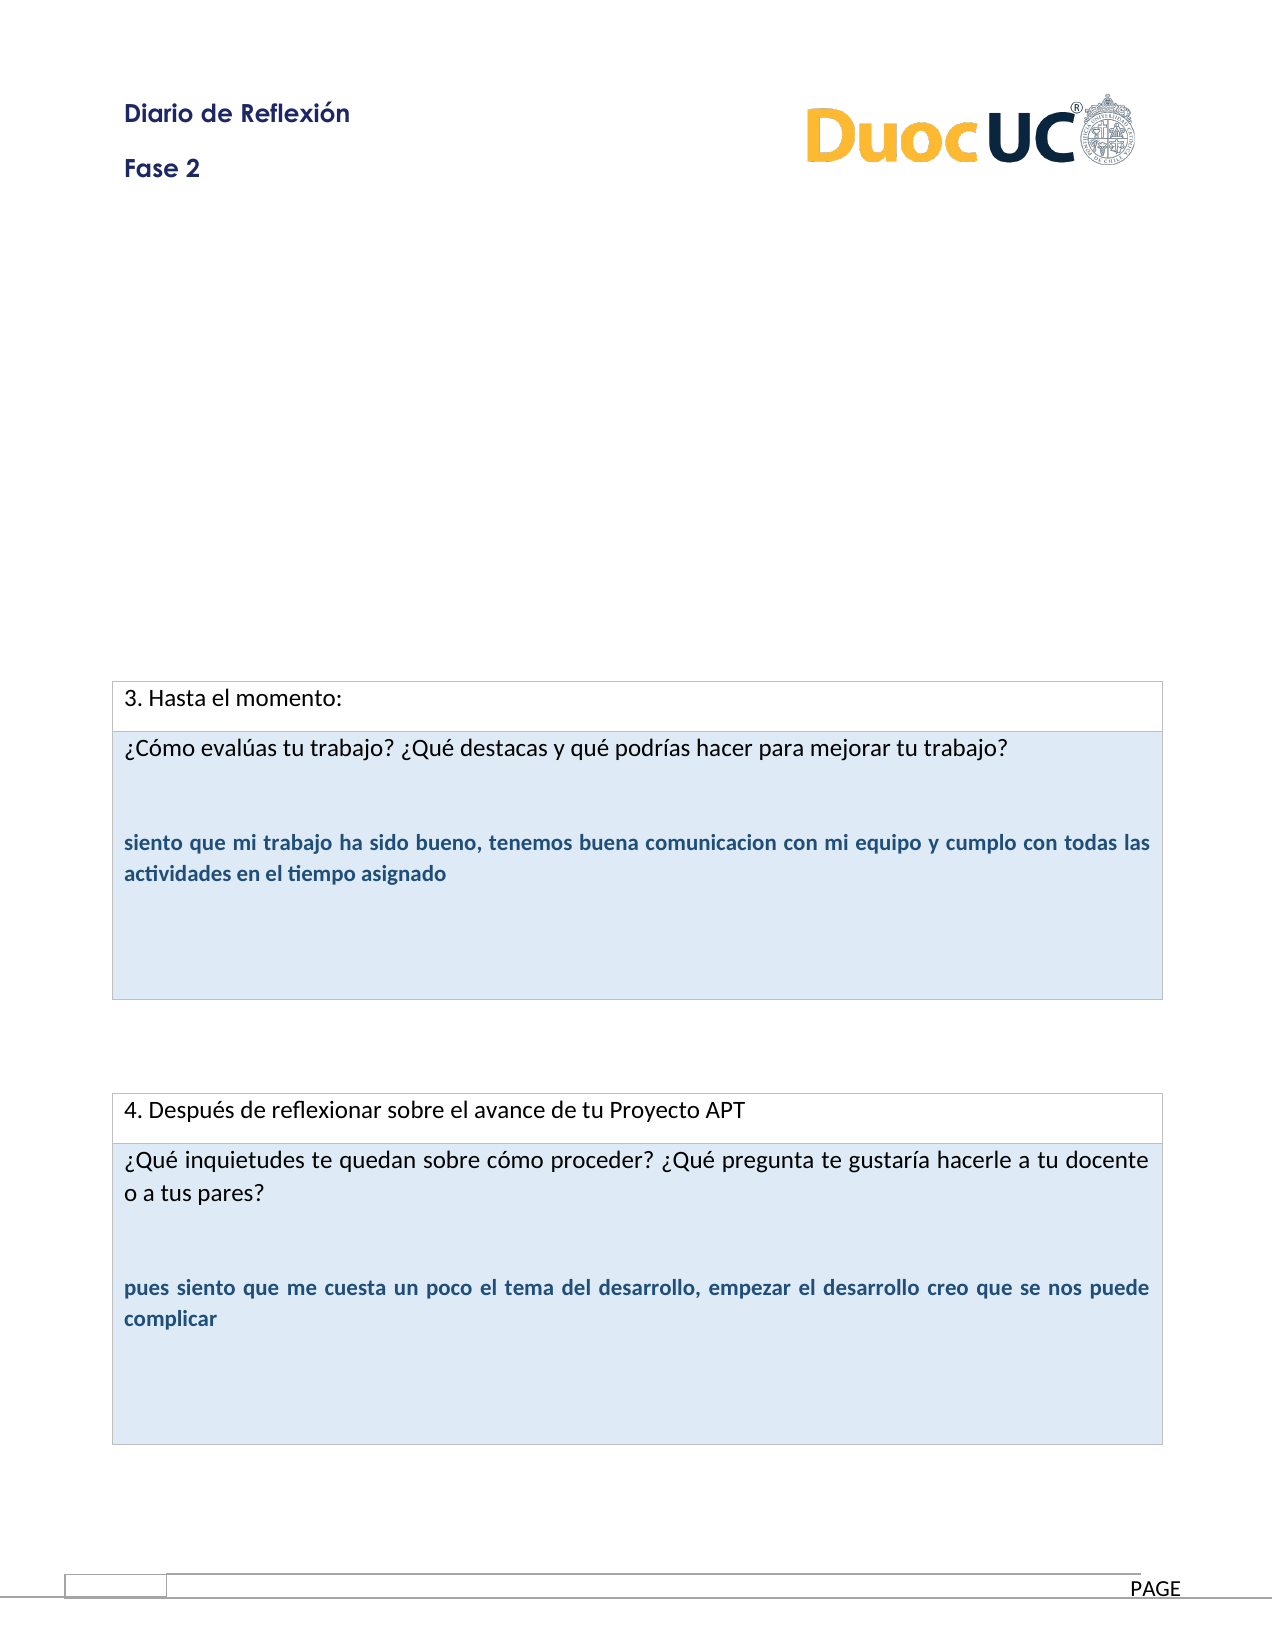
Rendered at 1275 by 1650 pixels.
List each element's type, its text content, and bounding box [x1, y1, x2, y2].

table_header 4. Después de reflexionar sobre el avance de tu Proyecto APT [113, 1094, 1162, 1143]
picture [807, 94, 1135, 165]
table_cell ¿Cómo evalúas tu trabajo? ¿Qué destacas y qué podrías hacer para mejorar tu trabajo? siento que mi trabajo ha sido bueno, tenemos buena comunicacion con mi equipo y cumplo con todas las actividades en el tiempo asignado [113, 732, 1162, 999]
table_header 3. Hasta el momento: [113, 682, 1162, 731]
table_cell ¿Qué inquietudes te quedan sobre cómo proceder? ¿Qué pregunta te gustaría hacerle a tu docente o a tus pares? pues siento que me cuesta un poco el tema del desarrollo, empezar el desarrollo creo que se nos puede complicar [113, 1144, 1162, 1444]
